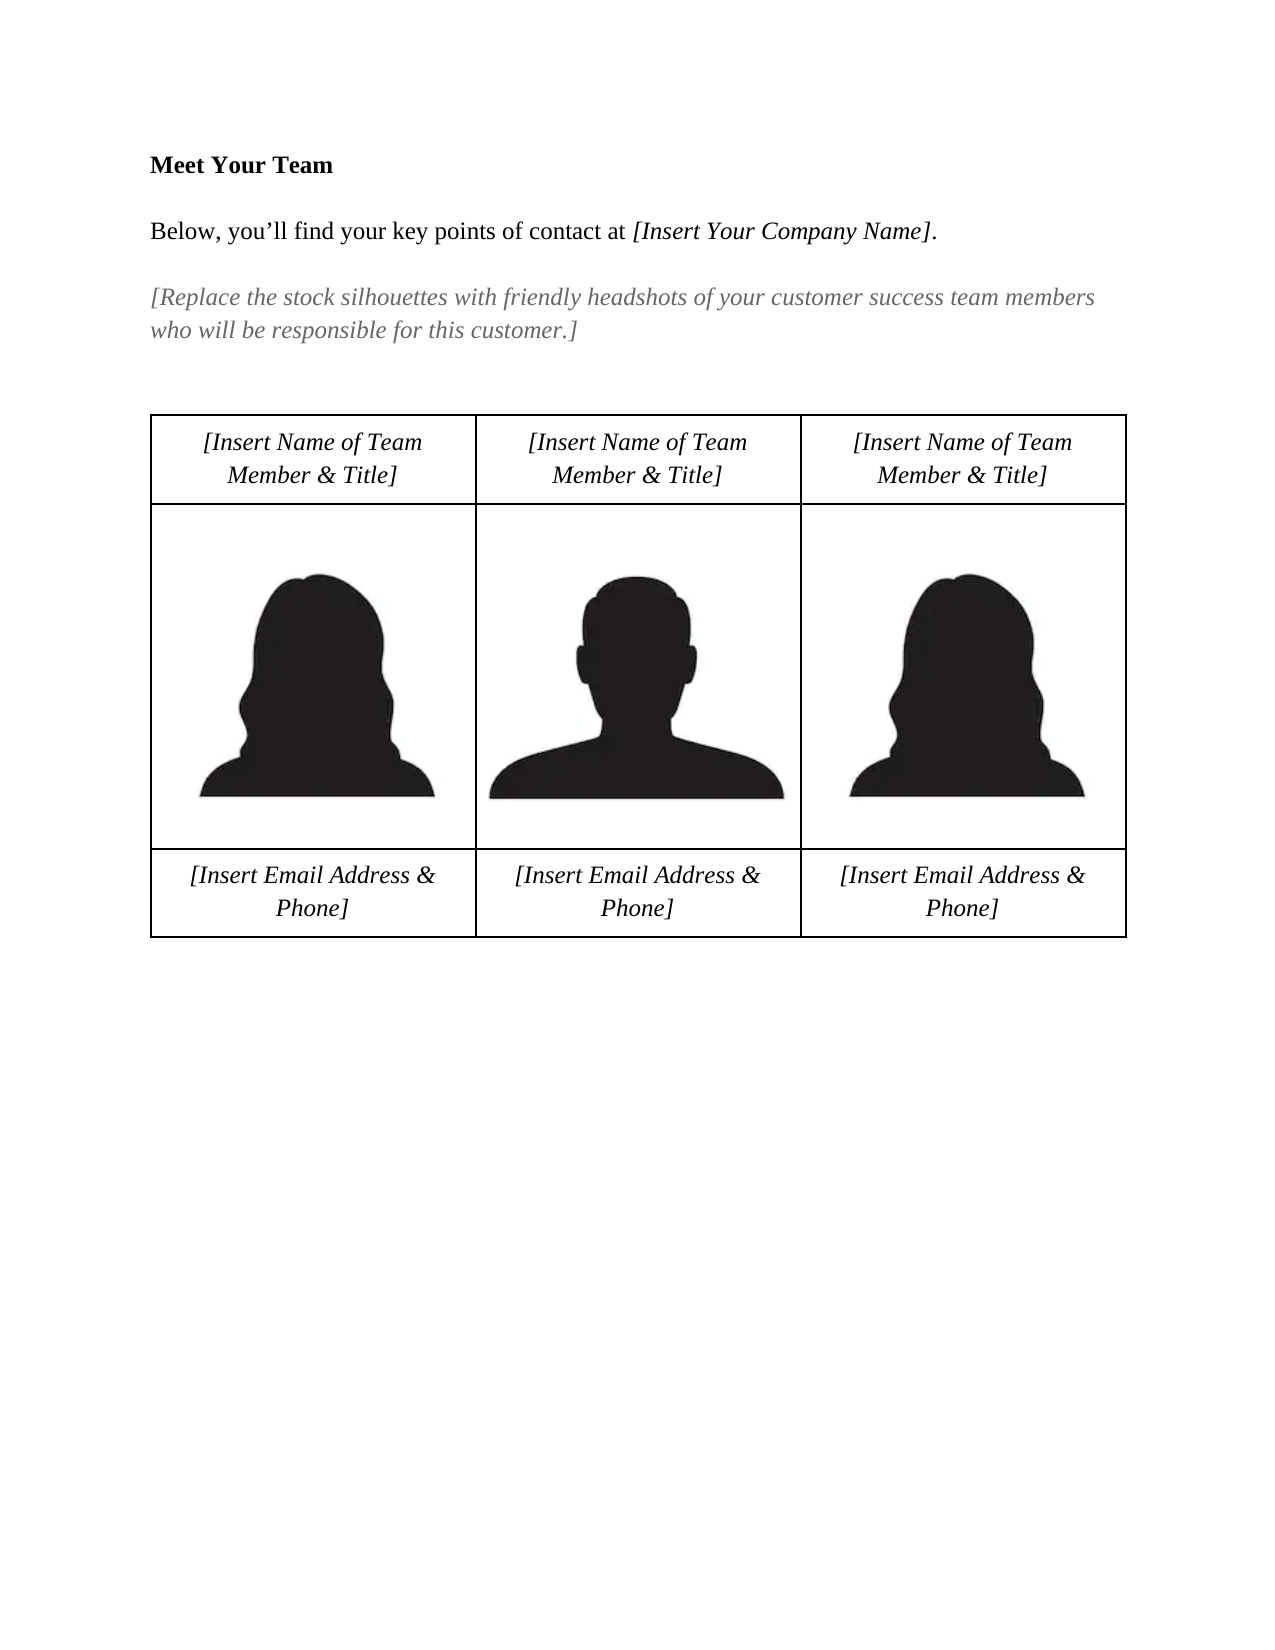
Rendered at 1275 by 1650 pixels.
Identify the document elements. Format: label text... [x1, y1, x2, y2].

table_cell [802, 505, 1125, 848]
table_cell [Insert Email Address & Phone] [152, 850, 475, 936]
table_cell [477, 505, 800, 848]
table_header [Insert Name of Team Member & Title] [477, 416, 800, 503]
table_header [Insert Name of Team Member & Title] [802, 416, 1125, 503]
table_cell [152, 505, 475, 848]
picture [811, 548, 1115, 801]
table_cell [Insert Email Address & Phone] [802, 850, 1125, 936]
text Meet Your Team [150, 150, 1125, 179]
table_header [Insert Name of Team Member & Title] [152, 416, 475, 503]
picture [486, 548, 790, 803]
picture [161, 548, 465, 801]
table_cell [Insert Email Address & Phone] [477, 850, 800, 936]
text [Replace the stock silhouettes with friendly headshots of your customer success team members who will be responsible for this customer.] [150, 282, 1125, 344]
text Below, you’ll find your key points of contact at [Insert Your Company Name]. [150, 216, 1125, 245]
